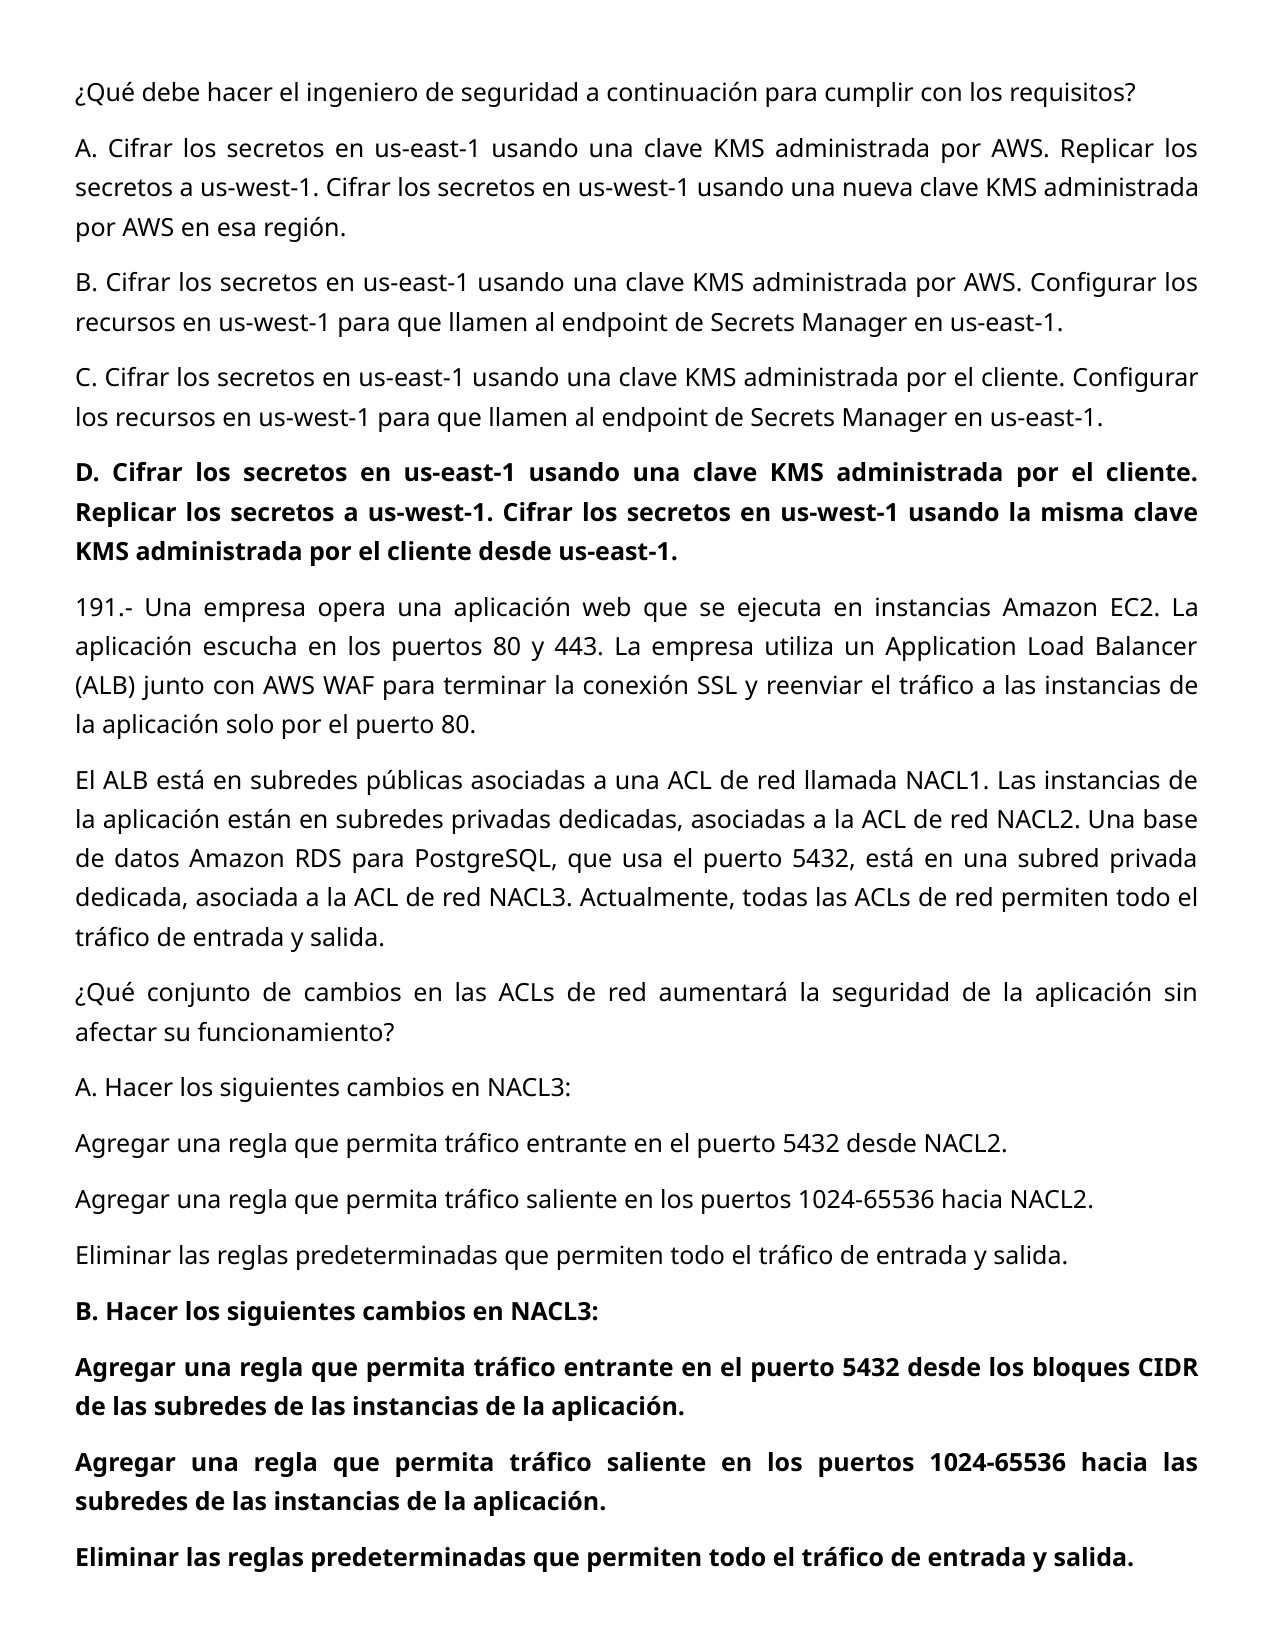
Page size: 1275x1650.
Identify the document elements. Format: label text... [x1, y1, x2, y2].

text A. Cifrar los secretos en us-east-1 usando una clave KMS administrada por AWS. Replicar los secretos a us-west-1. Cifrar los secretos en us-west-1 usando una nueva clave KMS administrada por AWS en esa región. [75, 131, 1200, 243]
text El ALB está en subredes públicas asociadas a una ACL de red llamada NACL1. Las instancias de la aplicación están en subredes privadas dedicadas, asociadas a la ACL de red NACL2. Una base de datos Amazon RDS para PostgreSQL, que usa el puerto 5432, está en una subred privada dedicada, asociada a la ACL de red NACL3. Actualmente, todas las ACLs de red permiten todo el tráfico de entrada y salida. [75, 762, 1200, 953]
text C. Cifrar los secretos en us-east-1 usando una clave KMS administrada por el cliente. Configurar los recursos en us-west-1 para que llamen al endpoint de Secrets Manager en us-east-1. [75, 360, 1200, 433]
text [75, 1539, 1200, 1573]
text A. Hacer los siguientes cambios en NACL3: [75, 1070, 1200, 1104]
text Agregar una regla que permita tráfico saliente en los puertos 1024-65536 hacia las subredes de las instancias de la aplicación. [75, 1444, 1200, 1517]
text ¿Qué debe hacer el ingeniero de seguridad a continuación para cumplir con los requisitos? [75, 75, 1200, 109]
text 191.- Una empresa opera una aplicación web que se ejecuta en instancias Amazon EC2. La aplicación escucha en los puertos 80 y 443. La empresa utiliza un Application Load Balancer (ALB) junto con AWS WAF para terminar la conexión SSL y reenviar el tráfico a las instancias de la aplicación solo por el puerto 80. [75, 589, 1200, 741]
text Agregar una regla que permita tráfico entrante en el puerto 5432 desde los bloques CIDR de las subredes de las instancias de la aplicación. [75, 1349, 1200, 1422]
text Eliminar las reglas predeterminadas que permiten todo el tráfico de entrada y salida. [75, 1237, 1200, 1272]
text B. Hacer los siguientes cambios en NACL3: [75, 1293, 1200, 1327]
text D. Cifrar los secretos en us-east-1 usando una clave KMS administrada por el cliente. Replicar los secretos a us-west-1. Cifrar los secretos en us-west-1 usando la misma clave KMS administrada por el cliente desde us-east-1. [75, 455, 1200, 567]
text B. Cifrar los secretos en us-east-1 usando una clave KMS administrada por AWS. Configurar los recursos en us-west-1 para que llamen al endpoint de Secrets Manager en us-east-1. [75, 265, 1200, 338]
text Agregar una regla que permita tráfico entrante en el puerto 5432 desde NACL2. [75, 1126, 1200, 1160]
text ¿Qué conjunto de cambios en las ACLs de red aumentará la seguridad de la aplicación sin afectar su funcionamiento? [75, 975, 1200, 1048]
text Agregar una regla que permita tráfico saliente en los puertos 1024-65536 hacia NACL2. [75, 1182, 1200, 1216]
